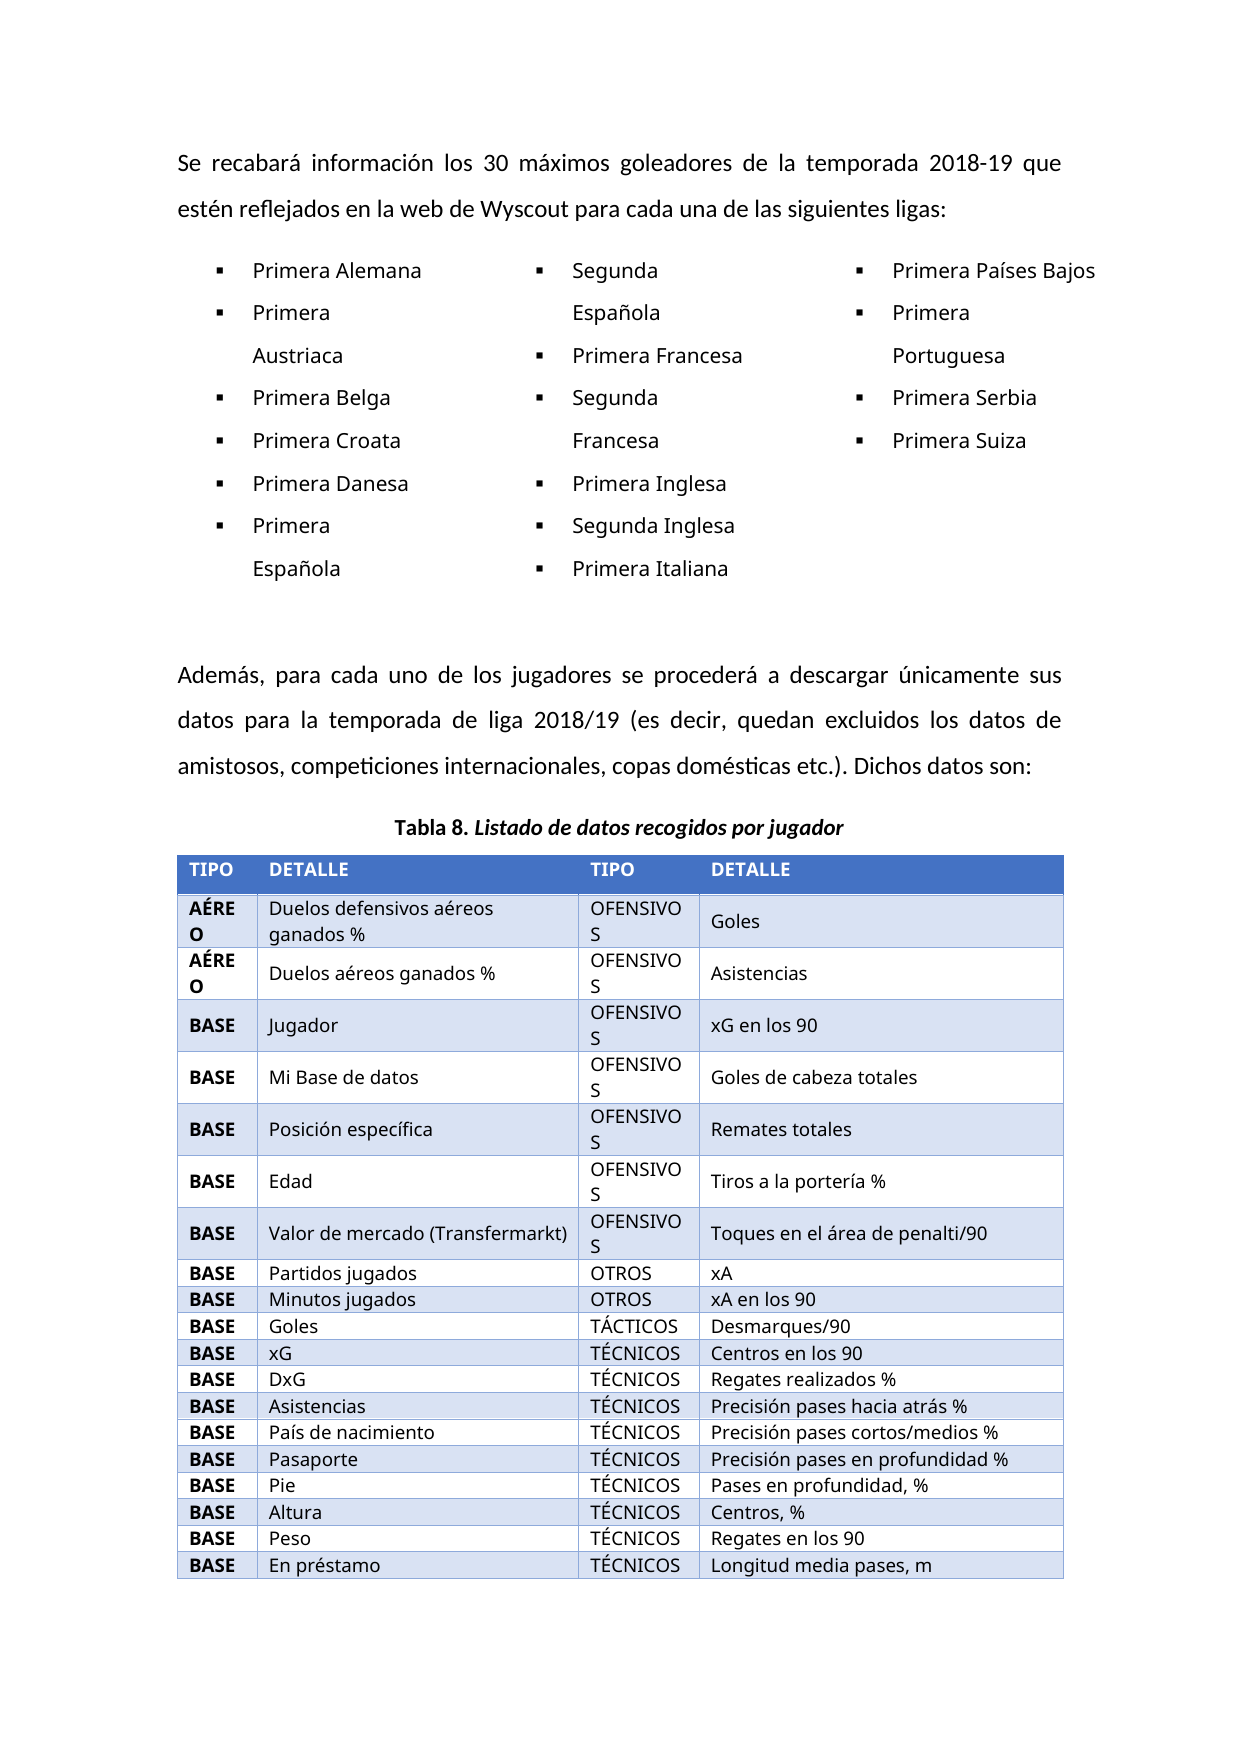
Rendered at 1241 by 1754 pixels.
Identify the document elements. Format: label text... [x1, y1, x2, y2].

table_cell Centros en los 90 [700, 1340, 1063, 1365]
table_cell xA en los 90 [700, 1287, 1063, 1312]
table_cell Remates totales [700, 1104, 1063, 1155]
table_cell Toques en el área de penalti/90 [700, 1208, 1063, 1259]
list Primera Danesa [215, 469, 423, 497]
table_cell Minutos jugados [258, 1287, 578, 1312]
table_cell TÉCNICOS [579, 1366, 699, 1392]
list Primera Serbia [854, 383, 1063, 412]
table_header TIPO [178, 856, 257, 894]
table_cell Pie [258, 1473, 578, 1498]
list Primera Italiana [534, 554, 743, 582]
table_cell OFENSIVOS [579, 1104, 699, 1155]
table_cell OFENSIVOS [579, 948, 699, 999]
table_cell Duelos aéreos ganados % [258, 948, 578, 999]
list Primera Austriaca [215, 298, 423, 369]
table_cell Goles [258, 1313, 578, 1339]
list Primera Inglesa [534, 469, 743, 497]
table_cell BASE [178, 1156, 257, 1207]
table_cell BASE [178, 1000, 257, 1051]
table_cell TÉCNICOS [579, 1446, 699, 1472]
list Segunda Española [534, 256, 743, 327]
table_cell Centros, % [700, 1499, 1063, 1525]
table_cell Altura [258, 1499, 578, 1525]
table_cell Partidos jugados [258, 1260, 578, 1286]
table_cell BASE [178, 1052, 257, 1103]
table_cell AÉREO [178, 896, 257, 947]
table_header TIPO [579, 856, 699, 894]
table_cell Precisión pases en profundidad % [700, 1446, 1063, 1472]
table_cell BASE [178, 1552, 257, 1578]
table_cell Goles de cabeza totales [700, 1052, 1063, 1103]
table_cell Peso [258, 1526, 578, 1551]
table_cell DxG [258, 1366, 578, 1392]
table_cell AÉREO [178, 948, 257, 999]
list Segunda Francesa [534, 383, 743, 454]
list Primera Portuguesa [854, 298, 1083, 369]
table_cell BASE [178, 1526, 257, 1551]
table_cell TÉCNICOS [579, 1393, 699, 1418]
table_cell TÉCNICOS [579, 1420, 699, 1445]
table_cell TÉCNICOS [579, 1340, 699, 1365]
table_cell BASE [178, 1446, 257, 1472]
table_cell TÁCTICOS [579, 1313, 699, 1339]
table_cell BASE [178, 1420, 257, 1445]
table_cell OTROS [579, 1287, 699, 1312]
table_cell BASE [178, 1366, 257, 1392]
list Segunda Inglesa [534, 511, 743, 540]
table_cell Asistencias [700, 948, 1063, 999]
list Primera Países Bajos [854, 256, 1098, 284]
table_cell TÉCNICOS [579, 1552, 699, 1578]
table_cell En préstamo [258, 1552, 578, 1578]
table_cell BASE [178, 1208, 257, 1259]
table_cell Longitud media pases, m [700, 1552, 1063, 1578]
table_cell BASE [178, 1393, 257, 1418]
list Primera Suiza [854, 426, 1063, 454]
table_header DETALLE [258, 856, 578, 894]
table_cell Valor de mercado (Transfermarkt) [258, 1208, 578, 1259]
text Se recabará información los 30 máximos goleadores de la temporada 2018-19 que estén reflejados en la web de Wyscout para cada una de las siguientes ligas: [177, 148, 1063, 224]
table_header DETALLE [700, 856, 1063, 894]
table_cell Regates en los 90 [700, 1526, 1063, 1551]
list Primera Francesa [534, 341, 743, 369]
table_cell Desmarques/90 [700, 1313, 1063, 1339]
list Primera Belga [215, 383, 423, 412]
table_cell País de nacimiento [258, 1420, 578, 1445]
table_cell Posición específica [258, 1104, 578, 1155]
table_cell Mi Base de datos [258, 1052, 578, 1103]
table_cell xG [258, 1340, 578, 1365]
table_cell Asistencias [258, 1393, 578, 1418]
table_cell BASE [178, 1499, 257, 1525]
table_cell BASE [178, 1313, 257, 1339]
table_cell xG en los 90 [700, 1000, 1063, 1051]
table_cell Pases en profundidad, % [700, 1473, 1063, 1498]
table_cell OFENSIVOS [579, 896, 699, 947]
table_cell Pasaporte [258, 1446, 578, 1472]
table_cell OFENSIVOS [579, 1000, 699, 1051]
table_cell Tiros a la portería % [700, 1156, 1063, 1207]
list Primera Española [215, 511, 423, 582]
list Primera Alemana [215, 256, 423, 284]
text Además, para cada uno de los jugadores se procederá a descargar únicamente sus datos para la temporada de liga 2018/19 (es decir, quedan excluidos los datos de amistosos, competiciones internacionales, copas domésticas etc.). Dichos datos son: [177, 659, 1063, 781]
text Tabla 8. Listado de datos recogidos por jugador [177, 813, 1063, 841]
table_cell BASE [178, 1340, 257, 1365]
table_cell OFENSIVOS [579, 1208, 699, 1259]
table_cell BASE [178, 1473, 257, 1498]
table_cell BASE [178, 1287, 257, 1312]
table_cell xA [700, 1260, 1063, 1286]
table_cell OTROS [579, 1260, 699, 1286]
table_cell OFENSIVOS [579, 1052, 699, 1103]
table_cell Precisión pases cortos/medios % [700, 1420, 1063, 1445]
list Primera Croata [215, 426, 423, 454]
table_cell OFENSIVOS [579, 1156, 699, 1207]
table_cell BASE [178, 1104, 257, 1155]
table_cell Regates realizados % [700, 1366, 1063, 1392]
table_cell BASE [178, 1260, 257, 1286]
table_cell Precisión pases hacia atrás % [700, 1393, 1063, 1418]
table_cell Goles [700, 896, 1063, 947]
table_cell Duelos defensivos aéreos ganados % [258, 896, 578, 947]
table_cell TÉCNICOS [579, 1473, 699, 1498]
table_cell TÉCNICOS [579, 1499, 699, 1525]
table_cell Edad [258, 1156, 578, 1207]
table_cell Jugador [258, 1000, 578, 1051]
table_cell TÉCNICOS [579, 1526, 699, 1551]
